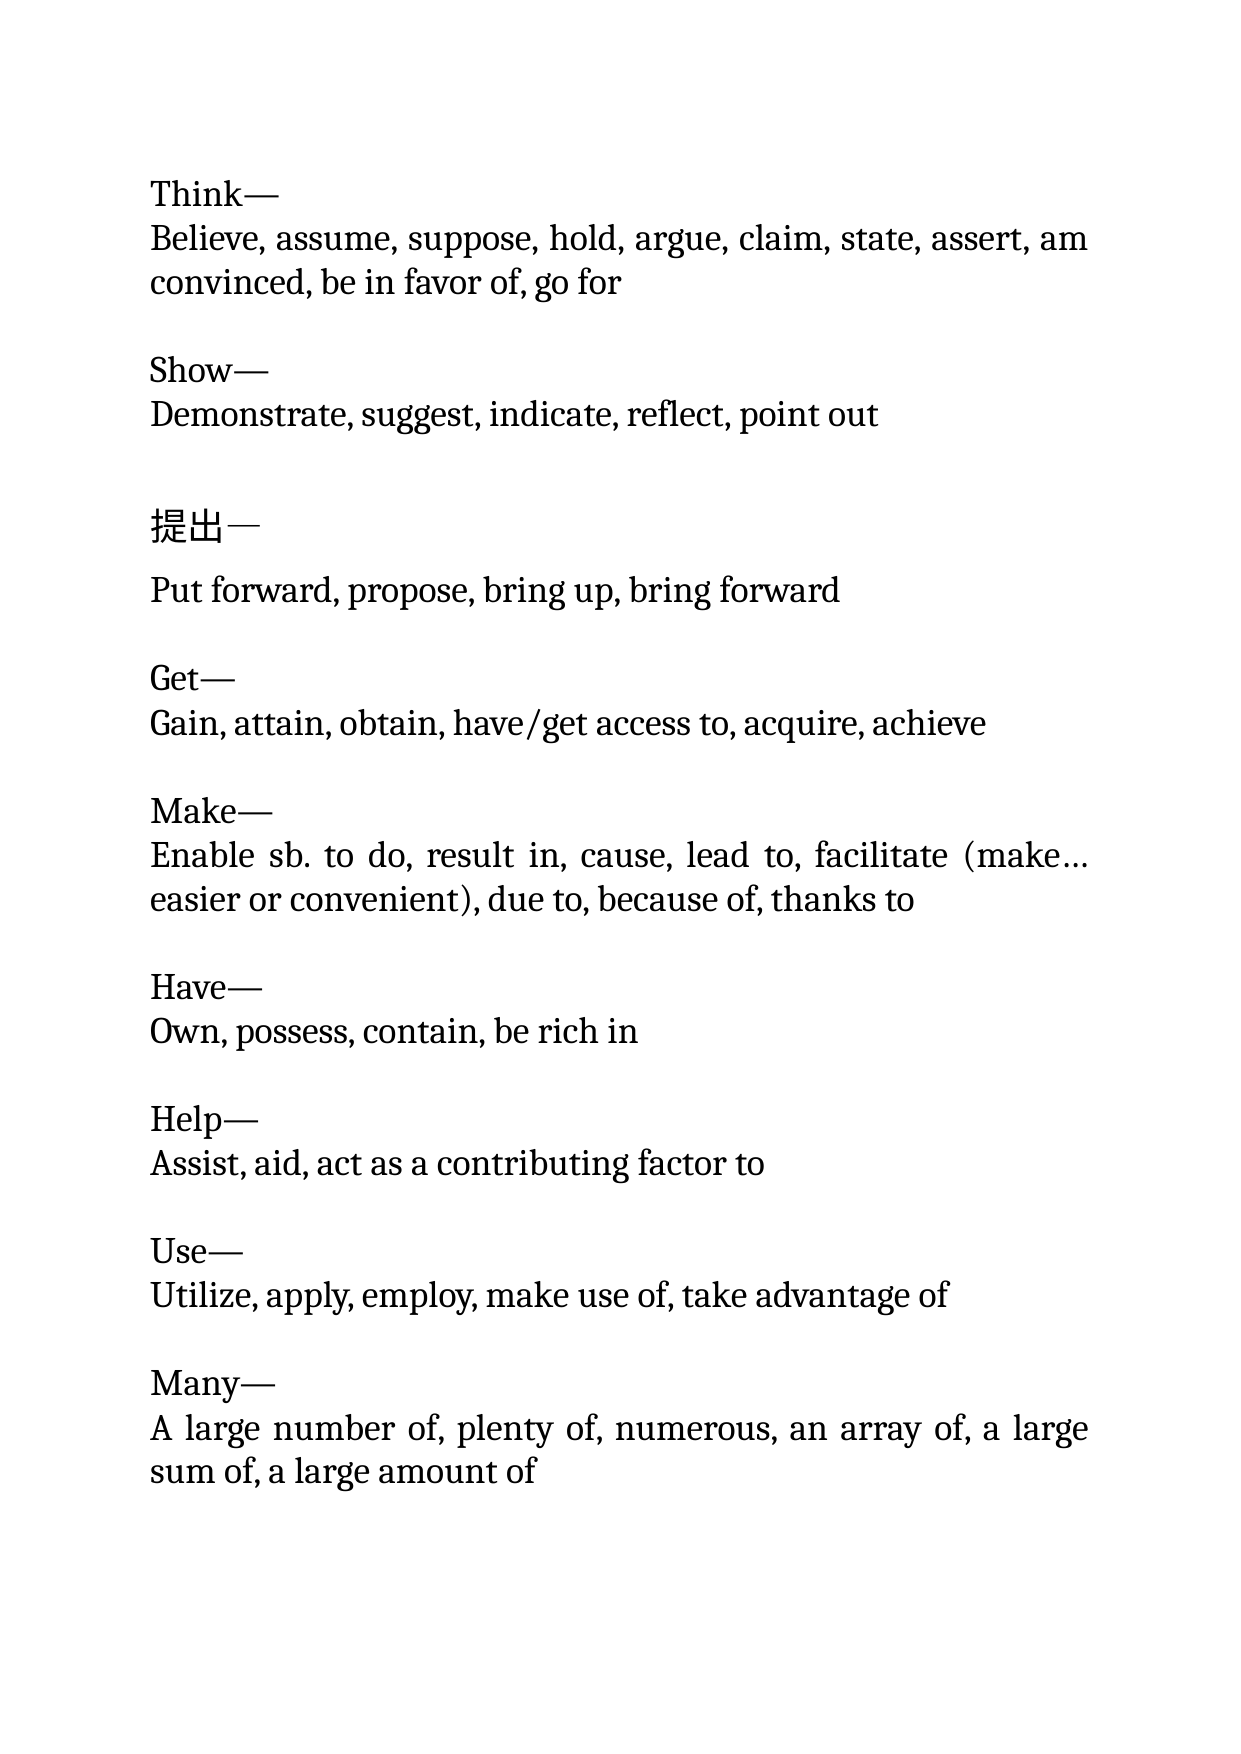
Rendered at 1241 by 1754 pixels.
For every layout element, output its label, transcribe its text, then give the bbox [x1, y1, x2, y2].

text Use— [150, 1229, 1090, 1273]
text Show— [150, 348, 1090, 392]
text Get— [150, 657, 1090, 701]
text Assist, aid, act as a contributing factor to [150, 1141, 1090, 1185]
text A large number of, plenty of, numerous, an array of, a large sum of, a large amount of [150, 1406, 1090, 1494]
text Gain, attain, obtain, have/get access to, acquire, achieve [150, 701, 1090, 745]
text Believe, assume, suppose, hold, argue, claim, state, assert, am convinced, be in favor of, go for [150, 216, 1090, 304]
text Think— [150, 172, 1090, 216]
text Make— [150, 789, 1090, 833]
text Enable sb. to do, result in, cause, lead to, facilitate (make…easier or convenient), due to, because of, thanks to [150, 833, 1090, 921]
text Own, possess, contain, be rich in [150, 1009, 1090, 1053]
text Put forward, propose, bring up, bring forward [150, 568, 1090, 613]
text 提出— [150, 480, 1090, 568]
text Many— [150, 1362, 1090, 1406]
text Have— [150, 965, 1090, 1009]
text Help— [150, 1097, 1090, 1141]
text Demonstrate, suggest, indicate, reflect, point out [150, 392, 1090, 436]
text Utilize, apply, employ, make use of, take advantage of [150, 1273, 1090, 1318]
